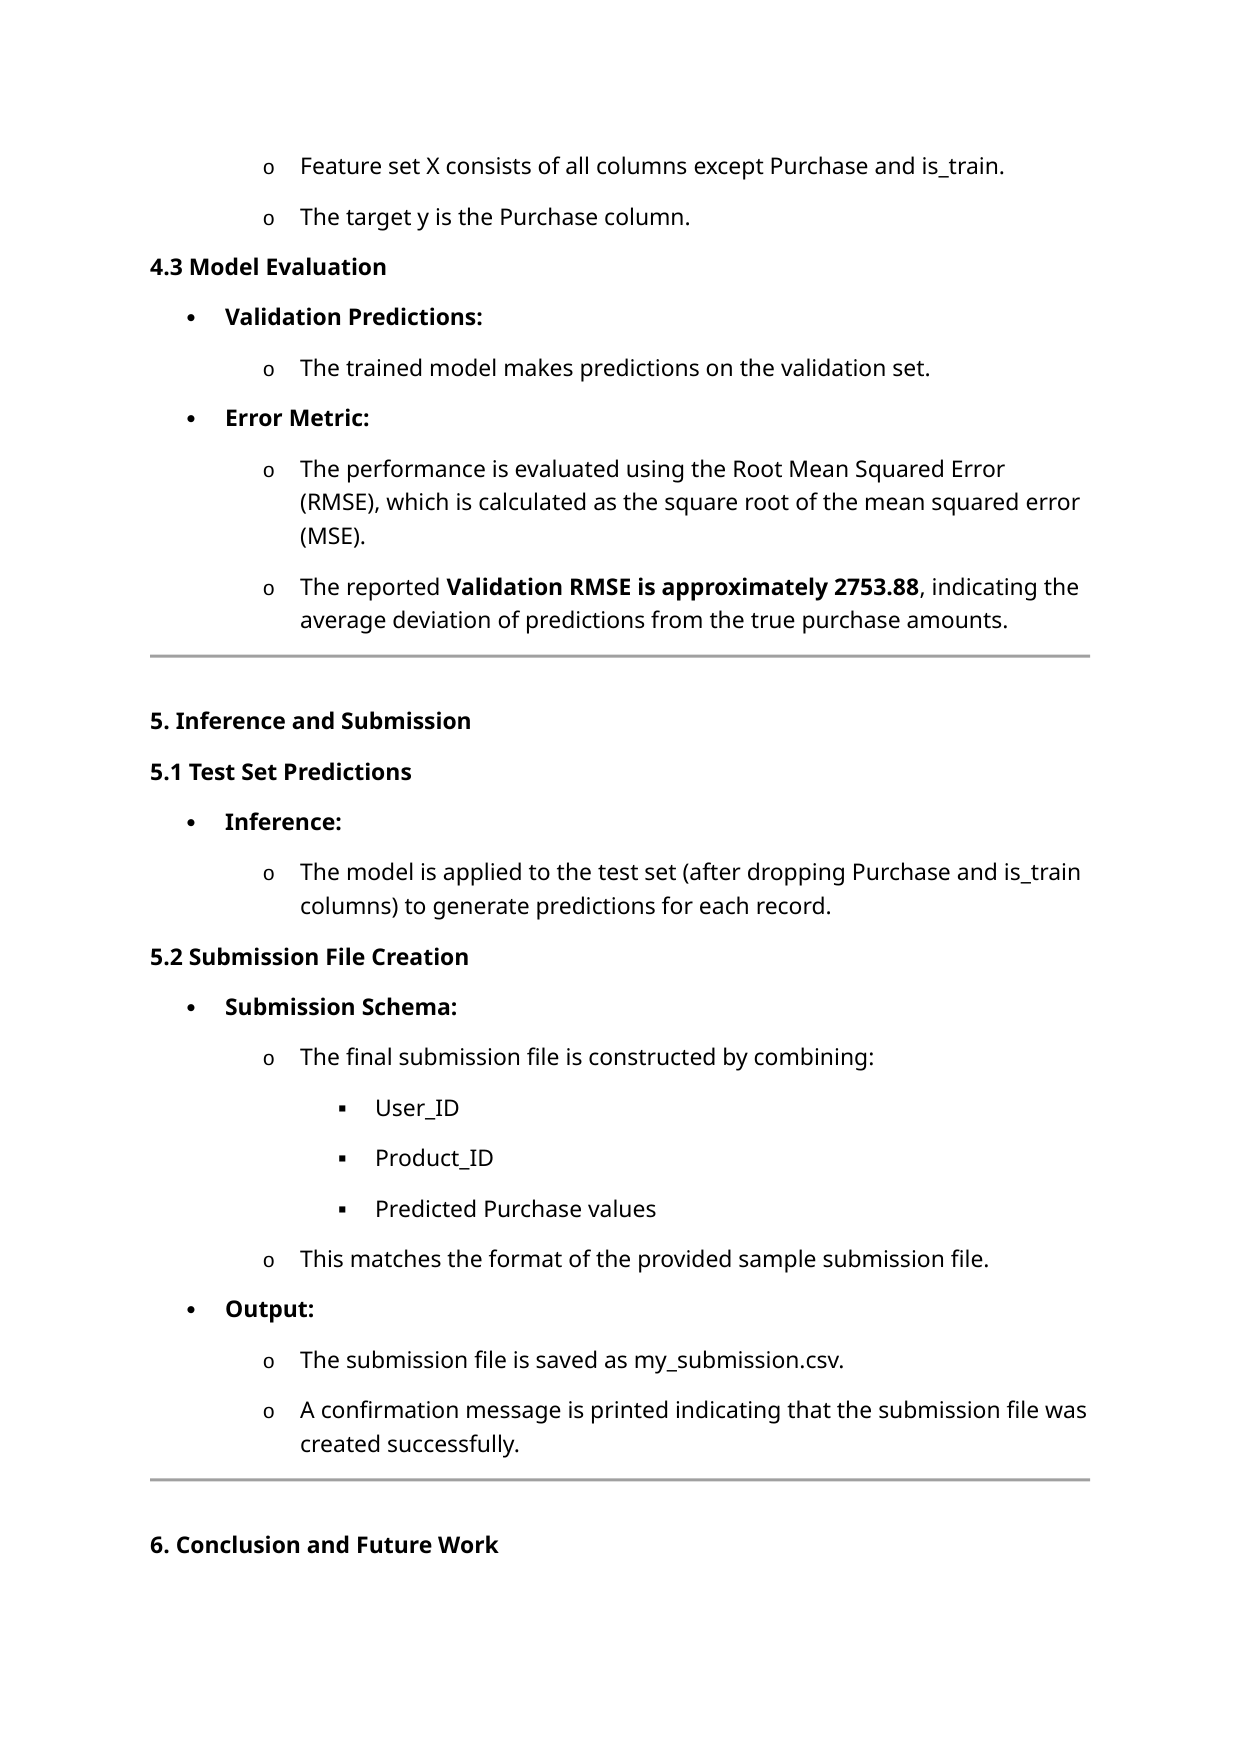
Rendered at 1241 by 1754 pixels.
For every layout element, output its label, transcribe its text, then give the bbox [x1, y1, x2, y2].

list Validation Predictions: [187, 301, 1090, 332]
text 4.3 Model Evaluation [150, 251, 1090, 282]
list The target y is the Purchase column. [262, 200, 1090, 232]
text 5. Inference and Submission [150, 705, 1090, 736]
list Product_ID [337, 1142, 1090, 1173]
list Feature set X consists of all columns except Purchase and is_train. [262, 150, 1090, 181]
list Error Metric: [187, 402, 1090, 433]
text 5.2 Submission File Creation [150, 940, 1090, 972]
list This matches the format of the provided sample submission file. [262, 1243, 1090, 1274]
list A confirmation message is printed indicating that the submission file was created successfully. [262, 1394, 1090, 1459]
list Output: [187, 1293, 1090, 1324]
list The trained model makes predictions on the validation set. [262, 352, 1090, 383]
text 5.1 Test Set Predictions [150, 755, 1090, 787]
text 6. Conclusion and Future Work [150, 1529, 1090, 1560]
list The reported Validation RMSE is approximately 2753.88, indicating the average deviation of predictions from the true purchase amounts. [262, 570, 1090, 635]
list The performance is evaluated using the Root Mean Squared Error (RMSE), which is calculated as the square root of the mean squared error (MSE). [262, 452, 1090, 551]
list Submission Schema: [187, 991, 1090, 1022]
list The model is applied to the test set (after dropping Purchase and is_train columns) to generate predictions for each record. [262, 856, 1090, 921]
list Predicted Purchase values [337, 1192, 1090, 1224]
list User_ID [337, 1092, 1090, 1123]
list The submission file is saved as my_submission.csv. [262, 1344, 1090, 1375]
list Inference: [187, 806, 1090, 837]
list The final submission file is constructed by combining: [262, 1041, 1090, 1072]
